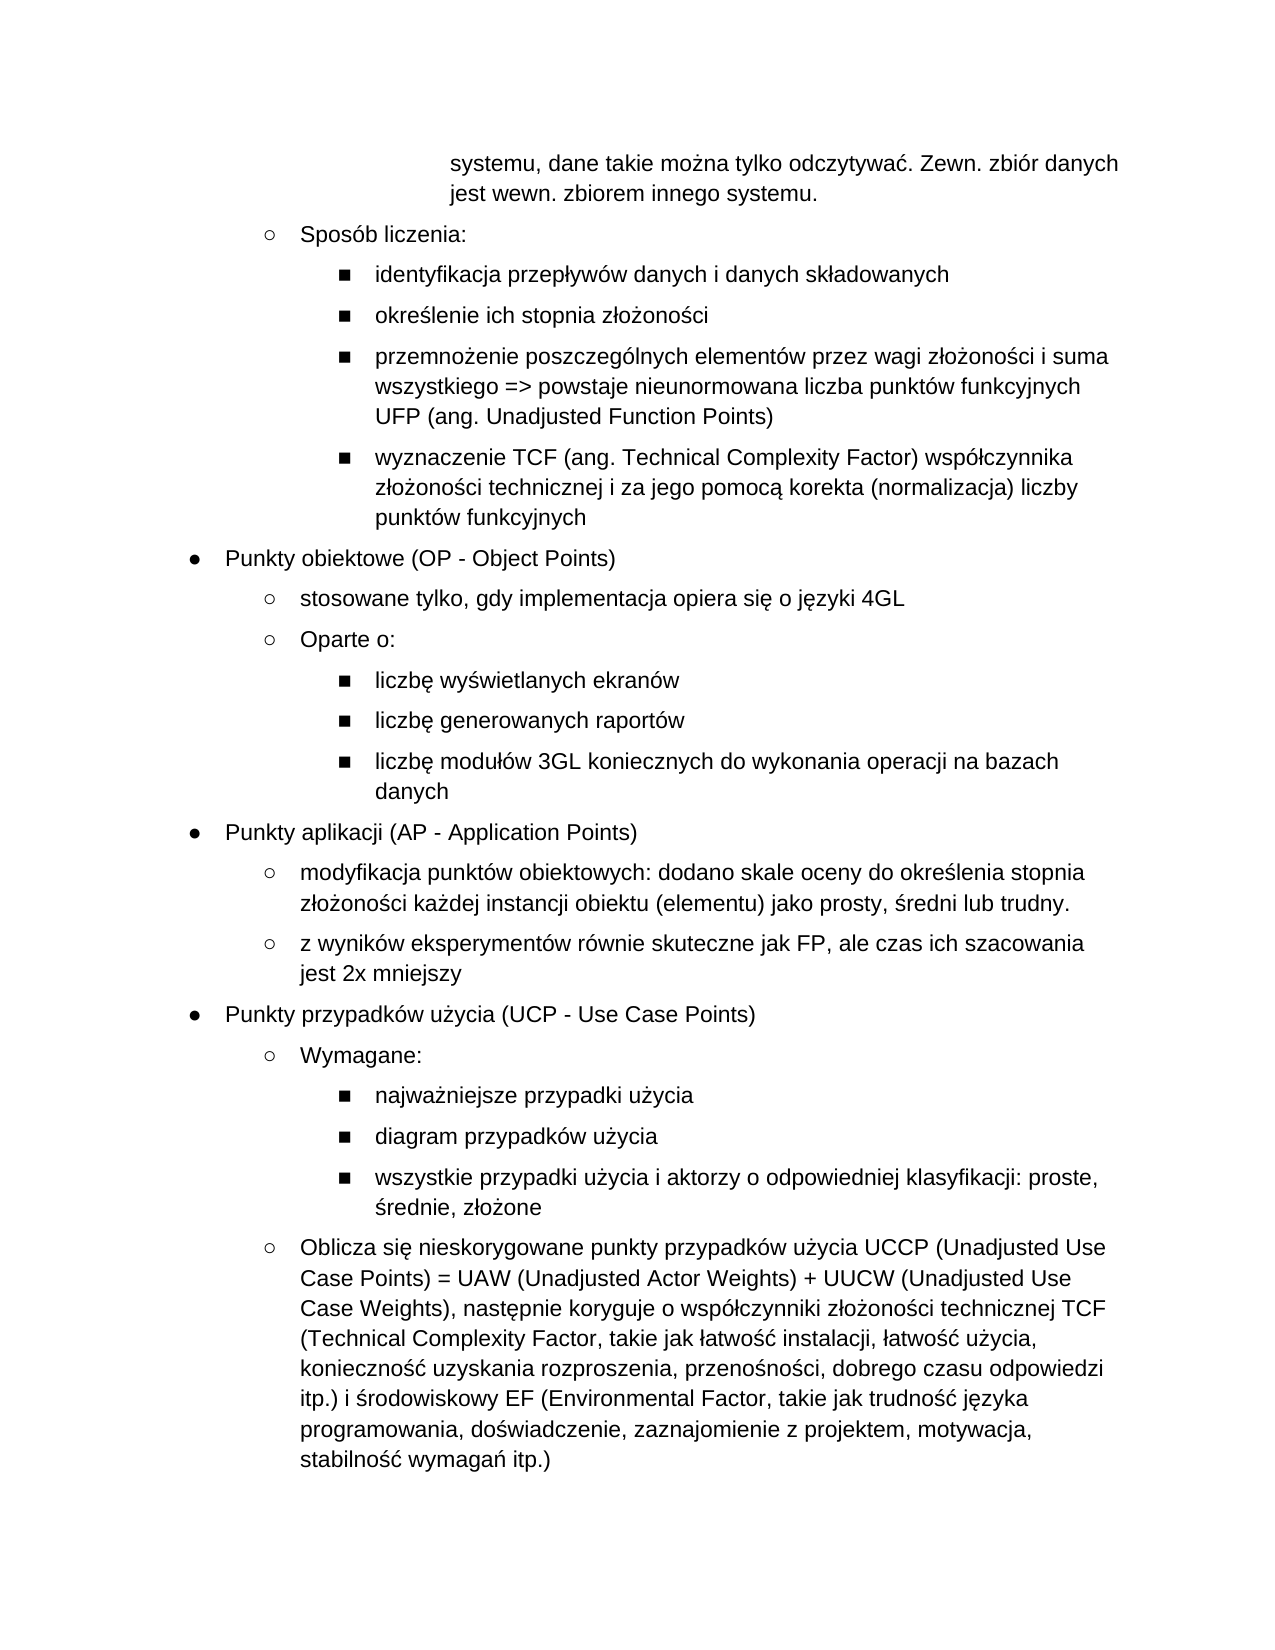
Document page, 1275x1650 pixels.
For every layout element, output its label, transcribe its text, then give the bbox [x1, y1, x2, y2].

list identyfikacja przepływów danych i danych składowanych [338, 261, 1125, 288]
list najważniejsze przypadki użycia [338, 1082, 1125, 1109]
list przemnożenie poszczególnych elementów przez wagi złożoności i suma wszystkiego => powstaje nieunormowana liczba punktów funkcyjnych UFP (ang. Unadjusted Function Points) [338, 343, 1125, 429]
list Punkty obiektowe (OP - Object Points) [188, 545, 1125, 571]
list określenie ich stopnia złożoności [338, 302, 1125, 328]
list z wyników eksperymentów równie skuteczne jak FP, ale czas ich szacowania jest 2x mniejszy [263, 930, 1125, 987]
list wyznaczenie TCF (ang. Technical Complexity Factor) współczynnika złożoności technicznej i za jego pomocą korekta (normalizacja) liczby punktów funkcyjnych [338, 444, 1125, 531]
list liczbę generowanych raportów [338, 707, 1125, 734]
list wszystkie przypadki użycia i aktorzy o odpowiedniej klasyfikacji: proste, średnie, złożone [338, 1163, 1125, 1220]
list stosowane tylko, gdy implementacja opiera się o języki 4GL [263, 585, 1125, 612]
list Sposób liczenia: [263, 221, 1125, 247]
list Wymagane: [263, 1042, 1125, 1068]
list Oparte o: [263, 626, 1125, 652]
list modyfikacja punktów obiektowych: dodano skale oceny do określenia stopnia złożoności każdej instancji obiektu (elementu) jako prosty, średni lub trudny. [263, 859, 1125, 916]
list liczbę modułów 3GL koniecznych do wykonania operacji na bazach danych [338, 748, 1125, 804]
list Punkty aplikacji (AP - Application Points) [188, 819, 1125, 845]
list Punkty przypadków użycia (UCP - Use Case Points) [188, 1001, 1125, 1027]
list liczbę wyświetlanych ekranów [338, 667, 1125, 693]
list diagram przypadków użycia [338, 1123, 1125, 1149]
list Oblicza się nieskorygowane punkty przypadków użycia UCCP (Unadjusted Use Case Points) = UAW (Unadjusted Actor Weights) + UUCW (Unadjusted Use Case Weights), następnie koryguje o współczynniki złożoności technicznej TCF (Technical Complexity Factor, takie jak łatwość instalacji, łatwość użycia, konieczność uzyskania rozproszenia, przenośności, dobrego czasu odpowiedzi itp.) i środowiskowy EF (Environmental Factor, takie jak trudność języka programowania, doświadczenie, zaznajomienie z projektem, motywacja, stabilność wymagań itp.) [263, 1234, 1125, 1472]
